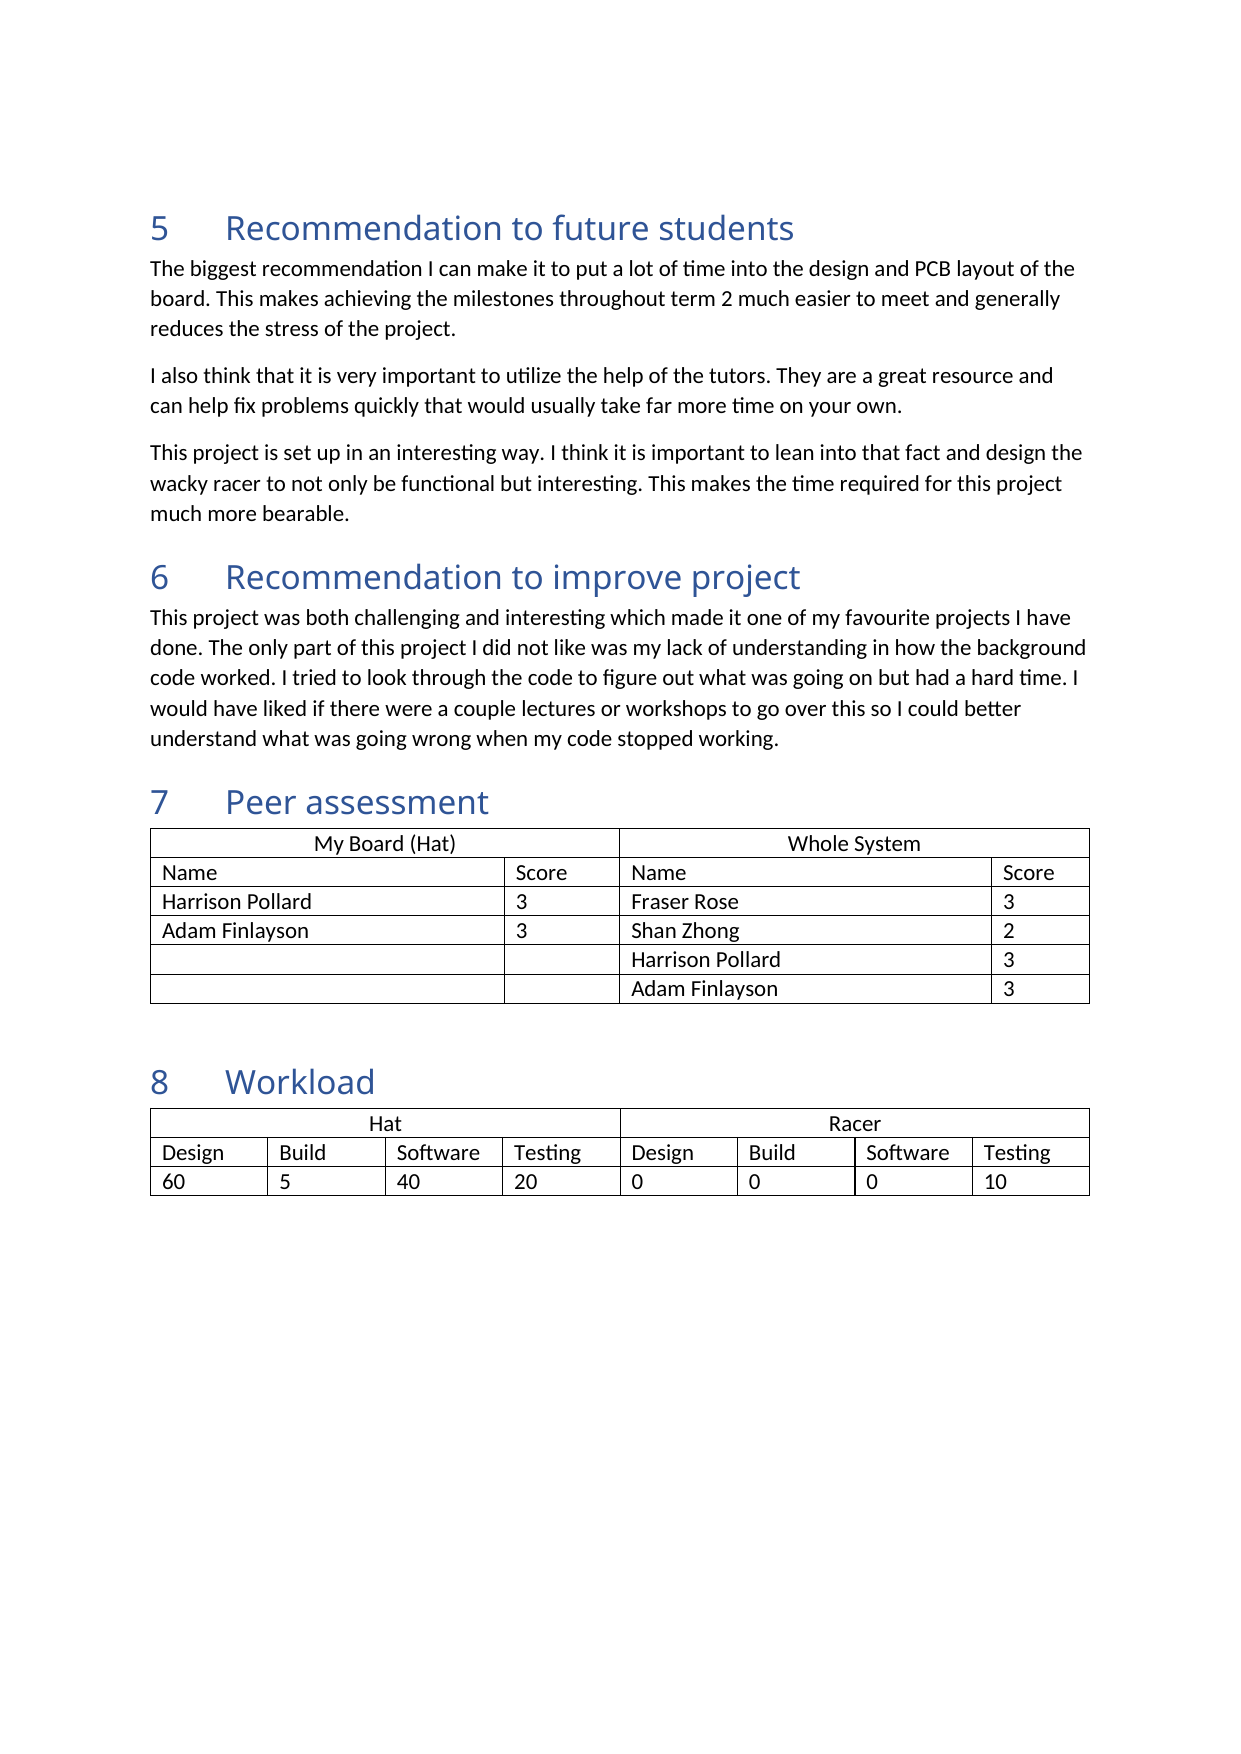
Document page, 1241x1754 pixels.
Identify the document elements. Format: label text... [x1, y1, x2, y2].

subtitle 5 Recommendation to future students [150, 205, 1090, 251]
table_header Racer [621, 1109, 1089, 1137]
table_cell Software [386, 1138, 502, 1166]
table_cell Harrison Pollard [151, 887, 504, 915]
subtitle 6 Recommendation to improve project [150, 554, 1090, 599]
table_cell Design [621, 1138, 737, 1166]
table_cell Build [268, 1138, 385, 1166]
table_cell 40 [386, 1167, 502, 1195]
table_cell 3 [992, 945, 1089, 973]
table_cell 3 [992, 887, 1089, 915]
table_cell [505, 945, 619, 973]
table_cell Design [151, 1138, 267, 1166]
table_cell Score [505, 858, 619, 886]
table_cell 10 [973, 1167, 1089, 1195]
subtitle 8 Workload [150, 1059, 1090, 1104]
table_cell 3 [505, 887, 619, 915]
table_cell Fraser Rose [620, 887, 991, 915]
table_cell Score [992, 858, 1089, 886]
text The biggest recommendation I can make it to put a lot of time into the design and PCB layout of the board. This makes achieving the milestones throughout term 2 much easier to meet and generally reduces the stress of the project. [150, 254, 1090, 343]
table_cell Testing [503, 1138, 620, 1166]
table_cell [151, 945, 504, 973]
table_cell 3 [505, 916, 619, 944]
table_cell 0 [738, 1167, 854, 1195]
text This project is set up in an interesting way. I think it is important to lean into that fact and design the wacky racer to not only be functional but interesting. This makes the time required for this project much more bearable. [150, 438, 1090, 527]
table_cell Build [738, 1138, 854, 1166]
table_header My Board (Hat) [151, 829, 619, 857]
table_cell Adam Finlayson [151, 916, 504, 944]
table_cell 5 [268, 1167, 385, 1195]
table_header Hat [151, 1109, 620, 1137]
table_cell 3 [992, 975, 1089, 1002]
table_header Whole System [620, 829, 1089, 857]
table_cell Harrison Pollard [620, 945, 991, 973]
table_cell 0 [856, 1167, 972, 1195]
table_cell Name [620, 858, 991, 886]
table_cell 0 [621, 1167, 737, 1195]
table_cell 20 [503, 1167, 620, 1195]
table_cell Adam Finlayson [620, 975, 991, 1002]
table_cell [505, 975, 619, 1002]
table_cell Software [856, 1138, 972, 1166]
table_cell [151, 975, 504, 1002]
table_cell Shan Zhong [620, 916, 991, 944]
subtitle 7 Peer assessment [150, 779, 1090, 824]
text I also think that it is very important to utilize the help of the tutors. They are a great resource and can help fix problems quickly that would usually take far more time on your own. [150, 361, 1090, 420]
table_cell Testing [973, 1138, 1089, 1166]
table_cell Name [151, 858, 504, 886]
text This project was both challenging and interesting which made it one of my favourite projects I have done. The only part of this project I did not like was my lack of understanding in how the background code worked. I tried to look through the code to figure out what was going on but had a hard time. I would have liked if there were a couple lectures or workshops to go over this so I could better understand what was going wrong when my code stopped working. [150, 603, 1090, 752]
table_cell 2 [992, 916, 1089, 944]
table_cell 60 [151, 1167, 267, 1195]
